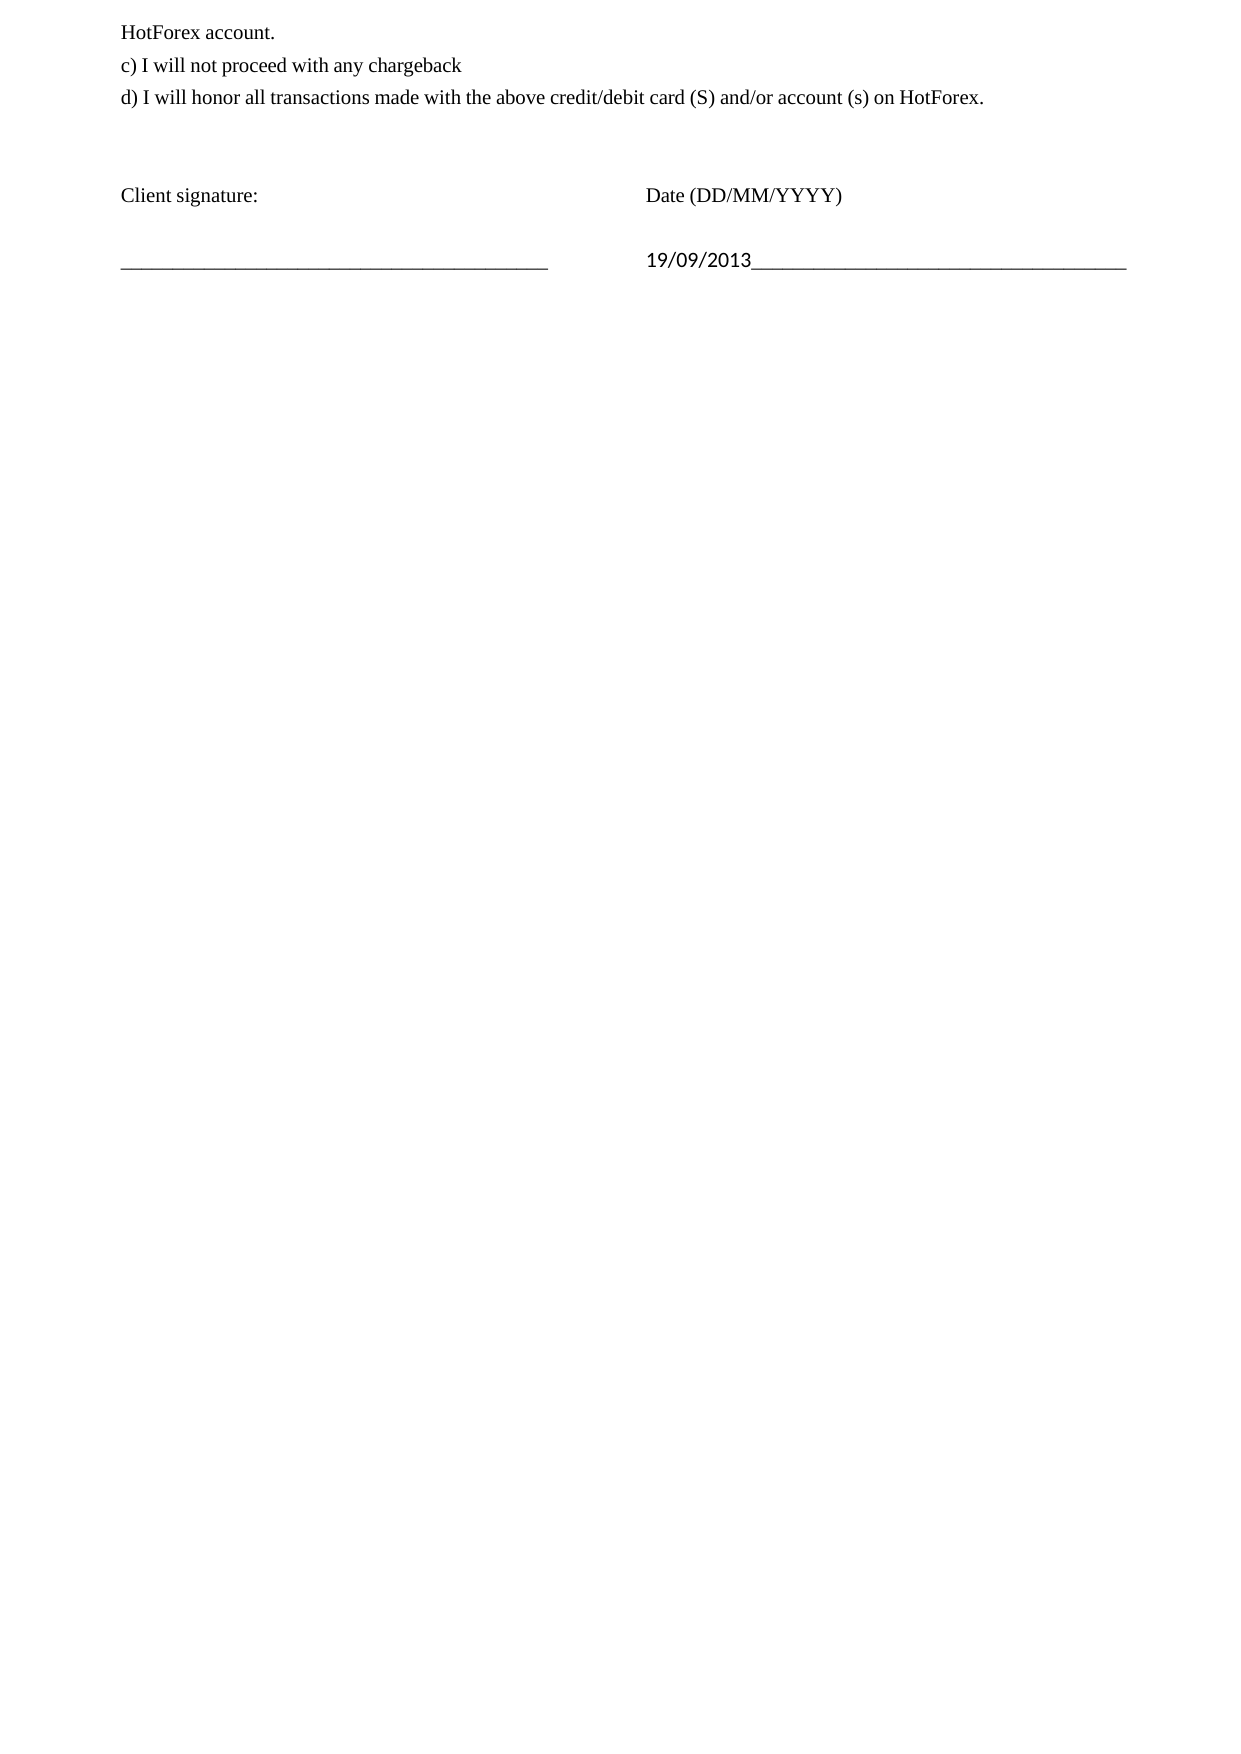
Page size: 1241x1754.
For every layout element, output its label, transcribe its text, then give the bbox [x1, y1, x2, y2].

text c) I will not proceed with any chargeback [121, 48, 1240, 81]
text Client signature: Date (DD/MM/YYYY) [121, 178, 1240, 211]
text d) I will honor all transactions made with the above credit/debit card (S) and/or account (s) on HotForex. [121, 81, 1240, 113]
text HotForex account. [121, 16, 1240, 48]
text _________________________________________ 19/09/2013____________________________________ [121, 243, 1240, 276]
